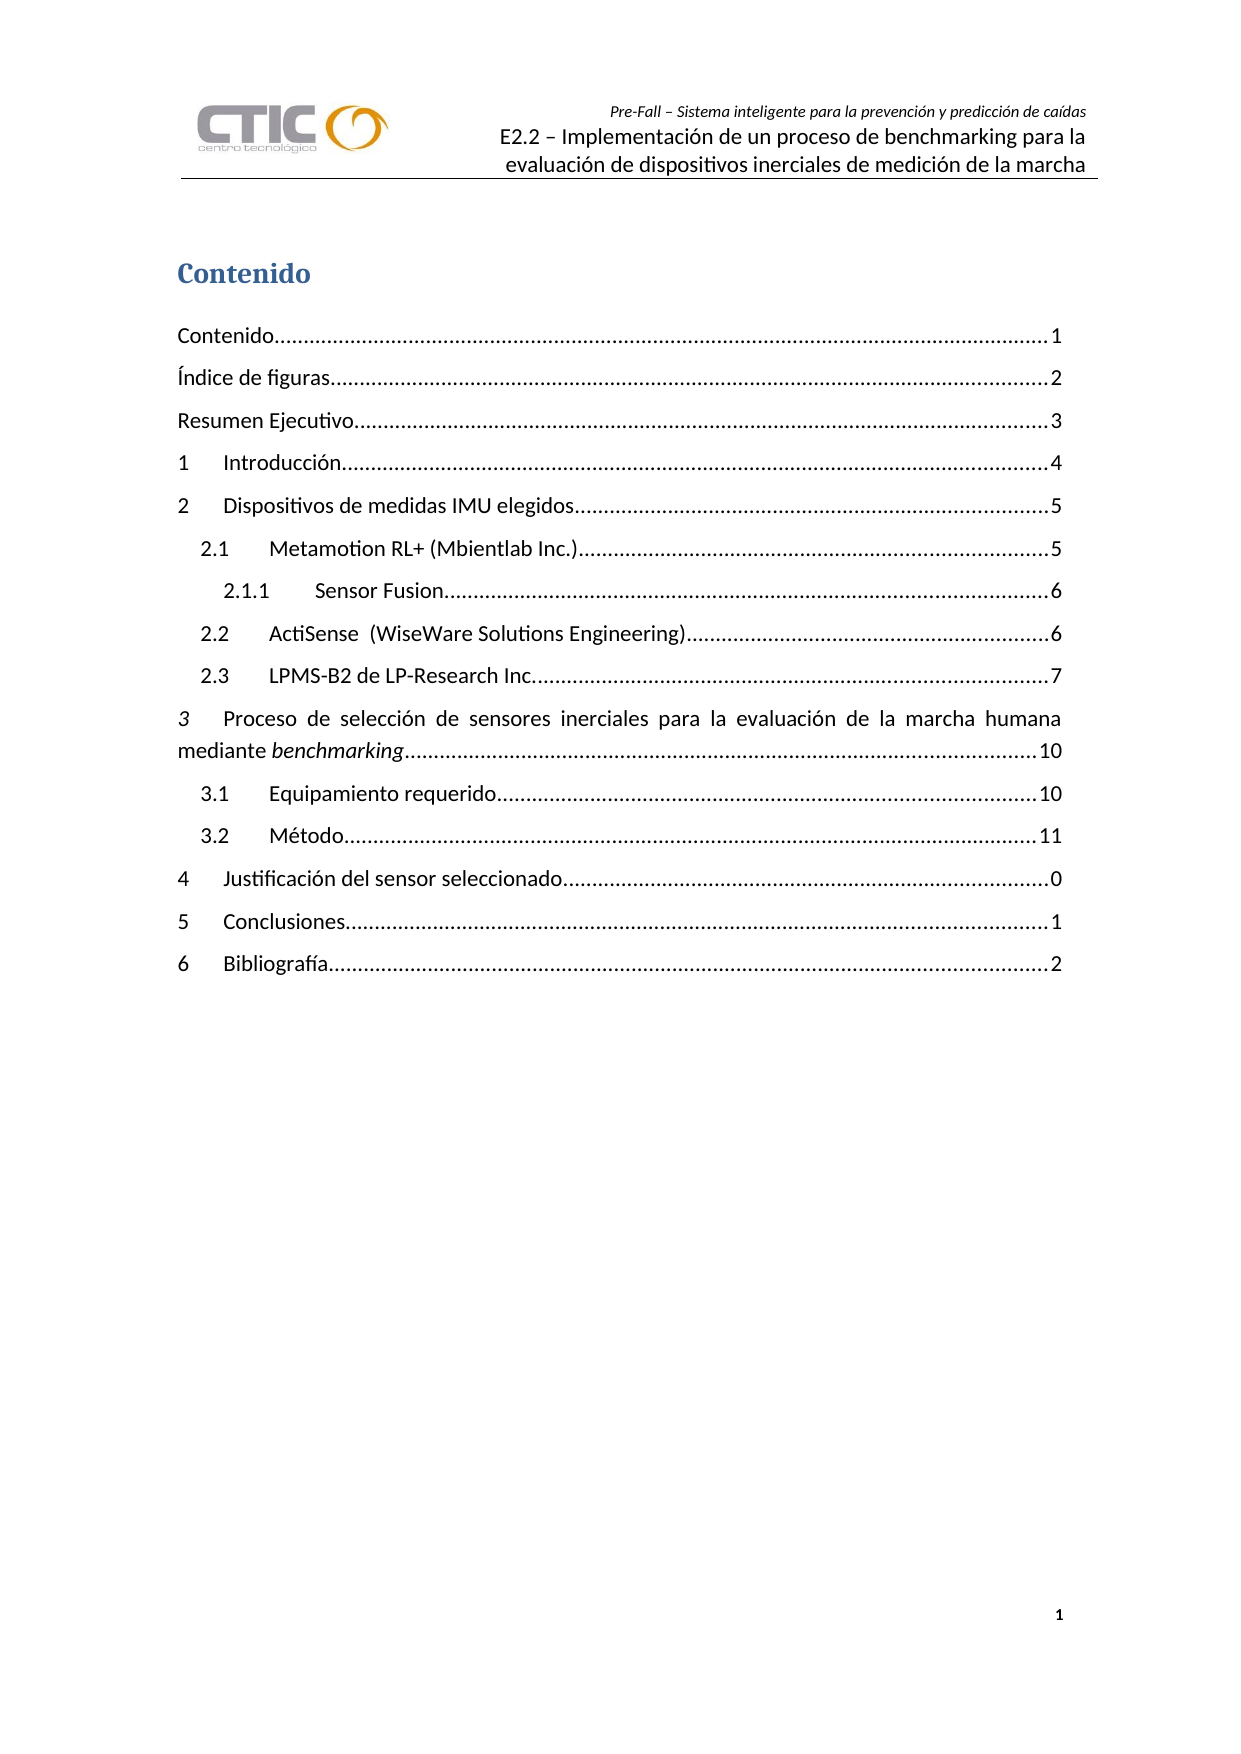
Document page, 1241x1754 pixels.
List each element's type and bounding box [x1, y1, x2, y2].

picture [192, 101, 390, 154]
